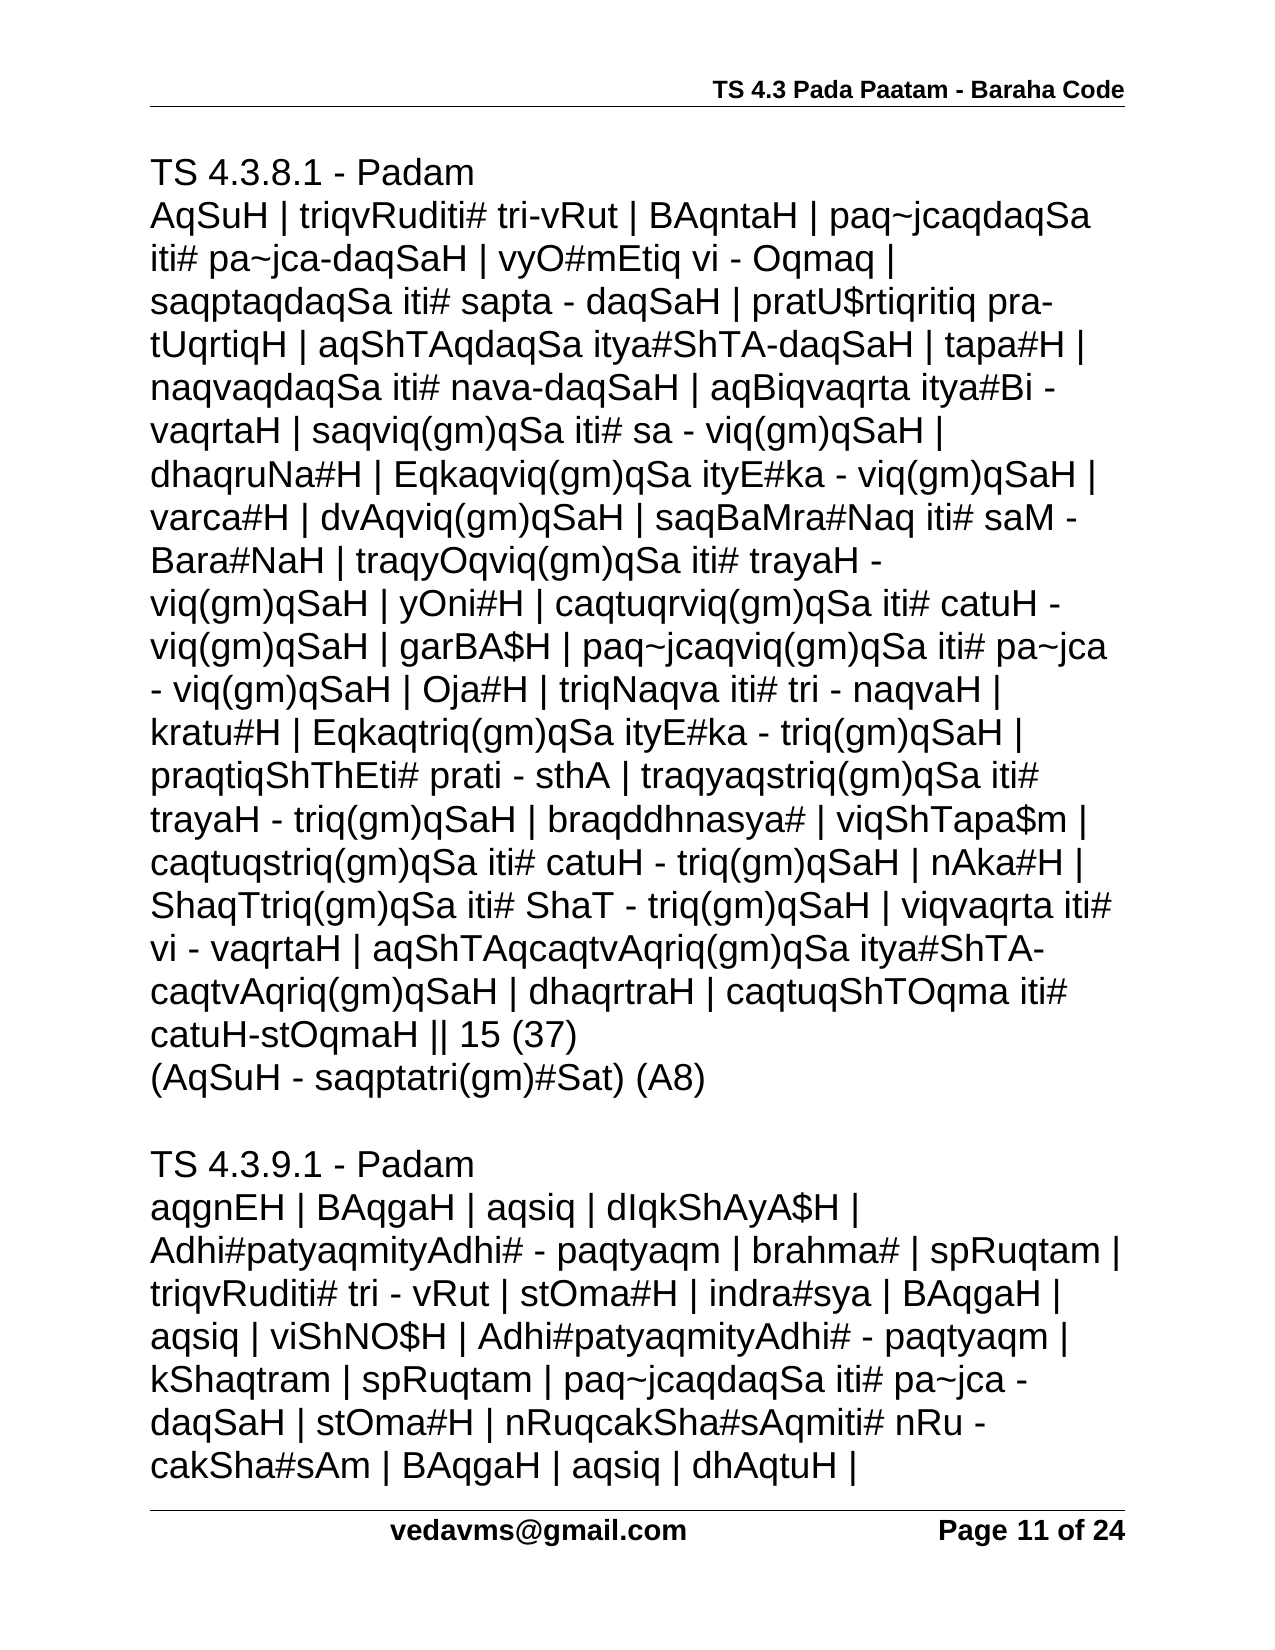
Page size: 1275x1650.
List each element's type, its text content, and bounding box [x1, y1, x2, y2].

text AqSuH | triqvRuditi# tri-vRut | BAqntaH | paq~jcaqdaqSa iti# pa~jca-daqSaH | vyO#mEtiq vi - Oqmaq | saqptaqdaqSa iti# sapta - daqSaH | pratU$rtiqritiq pra-tUqrtiqH | aqShTAqdaqSa itya#ShTA-daqSaH | tapa#H | naqvaqdaqSa iti# nava-daqSaH | aqBiqvaqrta itya#Bi - vaqrtaH | saqviq(gm)qSa iti# sa - viq(gm)qSaH | dhaqruNa#H | Eqkaqviq(gm)qSa ityE#ka - viq(gm)qSaH | varca#H | dvAqviq(gm)qSaH | saqBaMra#Naq iti# saM - Bara#NaH | traqyOqviq(gm)qSa iti# trayaH - viq(gm)qSaH | yOni#H | caqtuqrviq(gm)qSa iti# catuH - viq(gm)qSaH | garBA$H | paq~jcaqviq(gm)qSa iti# pa~jca - viq(gm)qSaH | Oja#H | triqNaqva iti# tri - naqvaH | kratu#H | Eqkaqtriq(gm)qSa ityE#ka - triq(gm)qSaH | praqtiqShThEti# prati - sthA | traqyaqstriq(gm)qSa iti# trayaH - triq(gm)qSaH | braqddhnasya# | viqShTapa$m | caqtuqstriq(gm)qSa iti# catuH - triq(gm)qSaH | nAka#H | ShaqTtriq(gm)qSa iti# ShaT - triq(gm)qSaH | viqvaqrta iti# vi - vaqrtaH | aqShTAqcaqtvAqriq(gm)qSa itya#ShTA-caqtvAqriq(gm)qSaH | dhaqrtraH | caqtuqShTOqma iti# catuH-stOqmaH || 15 (37) [150, 193, 1125, 1056]
text TS 4.3.8.1 - Padam [150, 150, 1125, 193]
text aqgnEH | BAqgaH | aqsiq | dIqkShAyA$H | Adhi#patyaqmityAdhi# - paqtyaqm | brahma# | spRuqtam | triqvRuditi# tri - vRut | stOma#H | indra#sya | BAqgaH | aqsiq | viShNO$H | Adhi#patyaqmityAdhi# - paqtyaqm | kShaqtram | spRuqtam | paq~jcaqdaqSa iti# pa~jca - daqSaH | stOma#H | nRuqcakSha#sAqmiti# nRu - cakSha#sAm | BAqgaH | aqsiq | dhAqtuH | [150, 1185, 1125, 1487]
text TS 4.3.9.1 - Padam [150, 1142, 1125, 1185]
text (AqSuH - saqptatri(gm)#Sat) (A8) [150, 1056, 1125, 1099]
